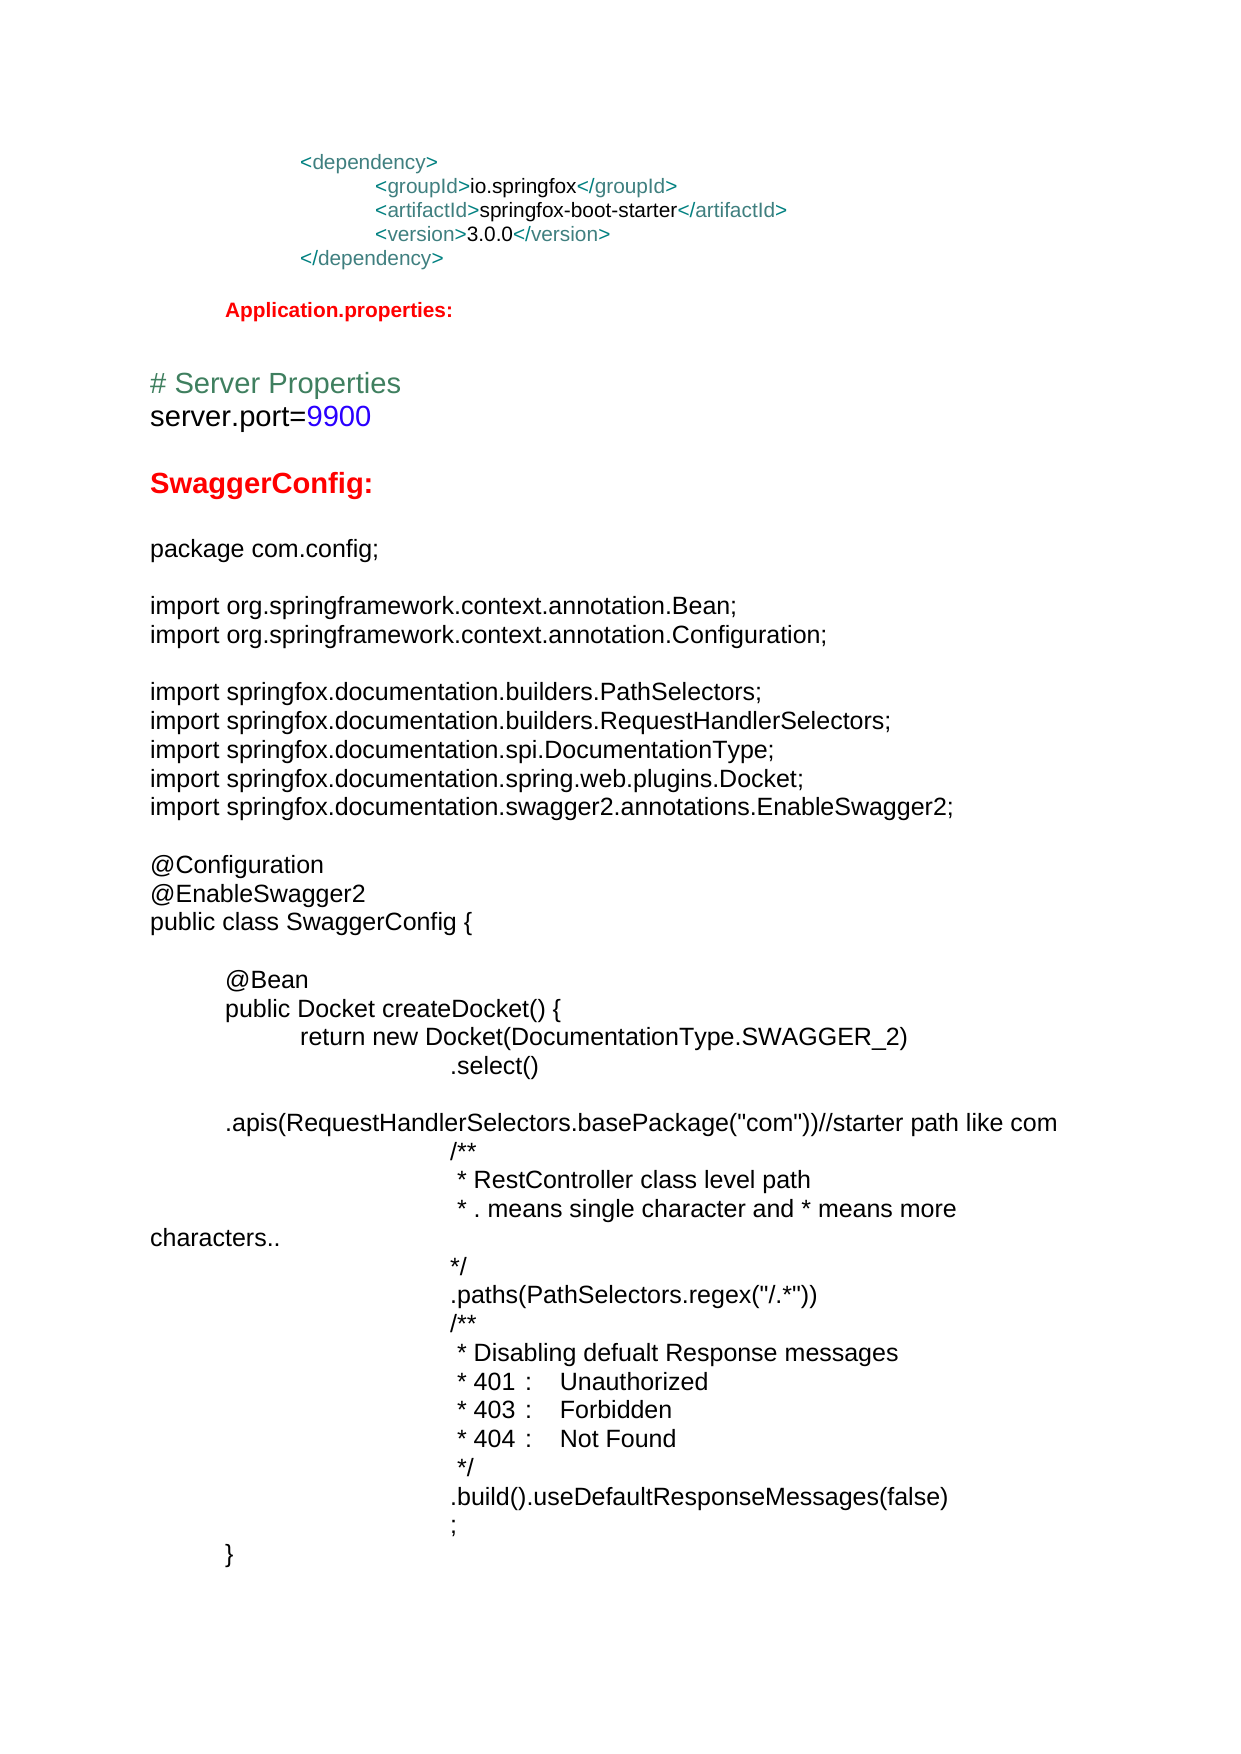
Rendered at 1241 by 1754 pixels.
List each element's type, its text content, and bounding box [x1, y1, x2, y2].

text <version>3.0.0</version> [150, 222, 1090, 246]
text import springfox.documentation.spi.DocumentationType; [150, 735, 1090, 763]
text @Configuration [150, 850, 1090, 878]
text @Bean [150, 965, 1090, 993]
text import org.springframework.context.annotation.Configuration; [150, 620, 1090, 648]
text /** [150, 1309, 1090, 1338]
text <artifactId>springfox-boot-starter</artifactId> [150, 198, 1090, 222]
text import springfox.documentation.builders.RequestHandlerSelectors; [150, 706, 1090, 735]
text } [150, 1539, 1090, 1568]
text SwaggerConfig: [150, 466, 1090, 500]
text return new Docket(DocumentationType.SWAGGER_2) [150, 1022, 1090, 1051]
text * 403 : Forbidden [150, 1395, 1090, 1424]
list Application.properties: [225, 297, 1090, 321]
text server.port=9900 [150, 399, 1090, 433]
text public class SwaggerConfig { [150, 907, 1090, 936]
text .build().useDefaultResponseMessages(false) [150, 1482, 1090, 1510]
text ; [150, 1510, 1090, 1539]
text package com.config; [150, 533, 1090, 562]
text * Disabling defualt Response messages [150, 1338, 1090, 1367]
text .paths(PathSelectors.regex("/.*")) [150, 1280, 1090, 1309]
list </dependency> [225, 246, 1090, 270]
text import org.springframework.context.annotation.Bean; [150, 591, 1090, 620]
text <groupId>io.springfox</groupId> [150, 174, 1090, 198]
text import springfox.documentation.builders.PathSelectors; [150, 677, 1090, 706]
text .select() [150, 1051, 1090, 1080]
text */ [150, 1252, 1090, 1280]
text * . means single character and * means more characters.. [150, 1194, 1090, 1252]
text .apis(RequestHandlerSelectors.basePackage("com"))//starter path like com [150, 1080, 1090, 1137]
text /** [150, 1137, 1090, 1165]
text * RestController class level path [150, 1165, 1090, 1194]
text * 401 : Unauthorized [150, 1367, 1090, 1395]
text */ [150, 1453, 1090, 1482]
text import springfox.documentation.swagger2.annotations.EnableSwagger2; [150, 792, 1090, 821]
text * 404 : Not Found [150, 1424, 1090, 1453]
text import springfox.documentation.spring.web.plugins.Docket; [150, 763, 1090, 792]
text # Server Properties [150, 366, 1090, 399]
text public Docket createDocket() { [150, 993, 1090, 1022]
text <dependency> [150, 150, 1090, 174]
text @EnableSwagger2 [150, 878, 1090, 907]
